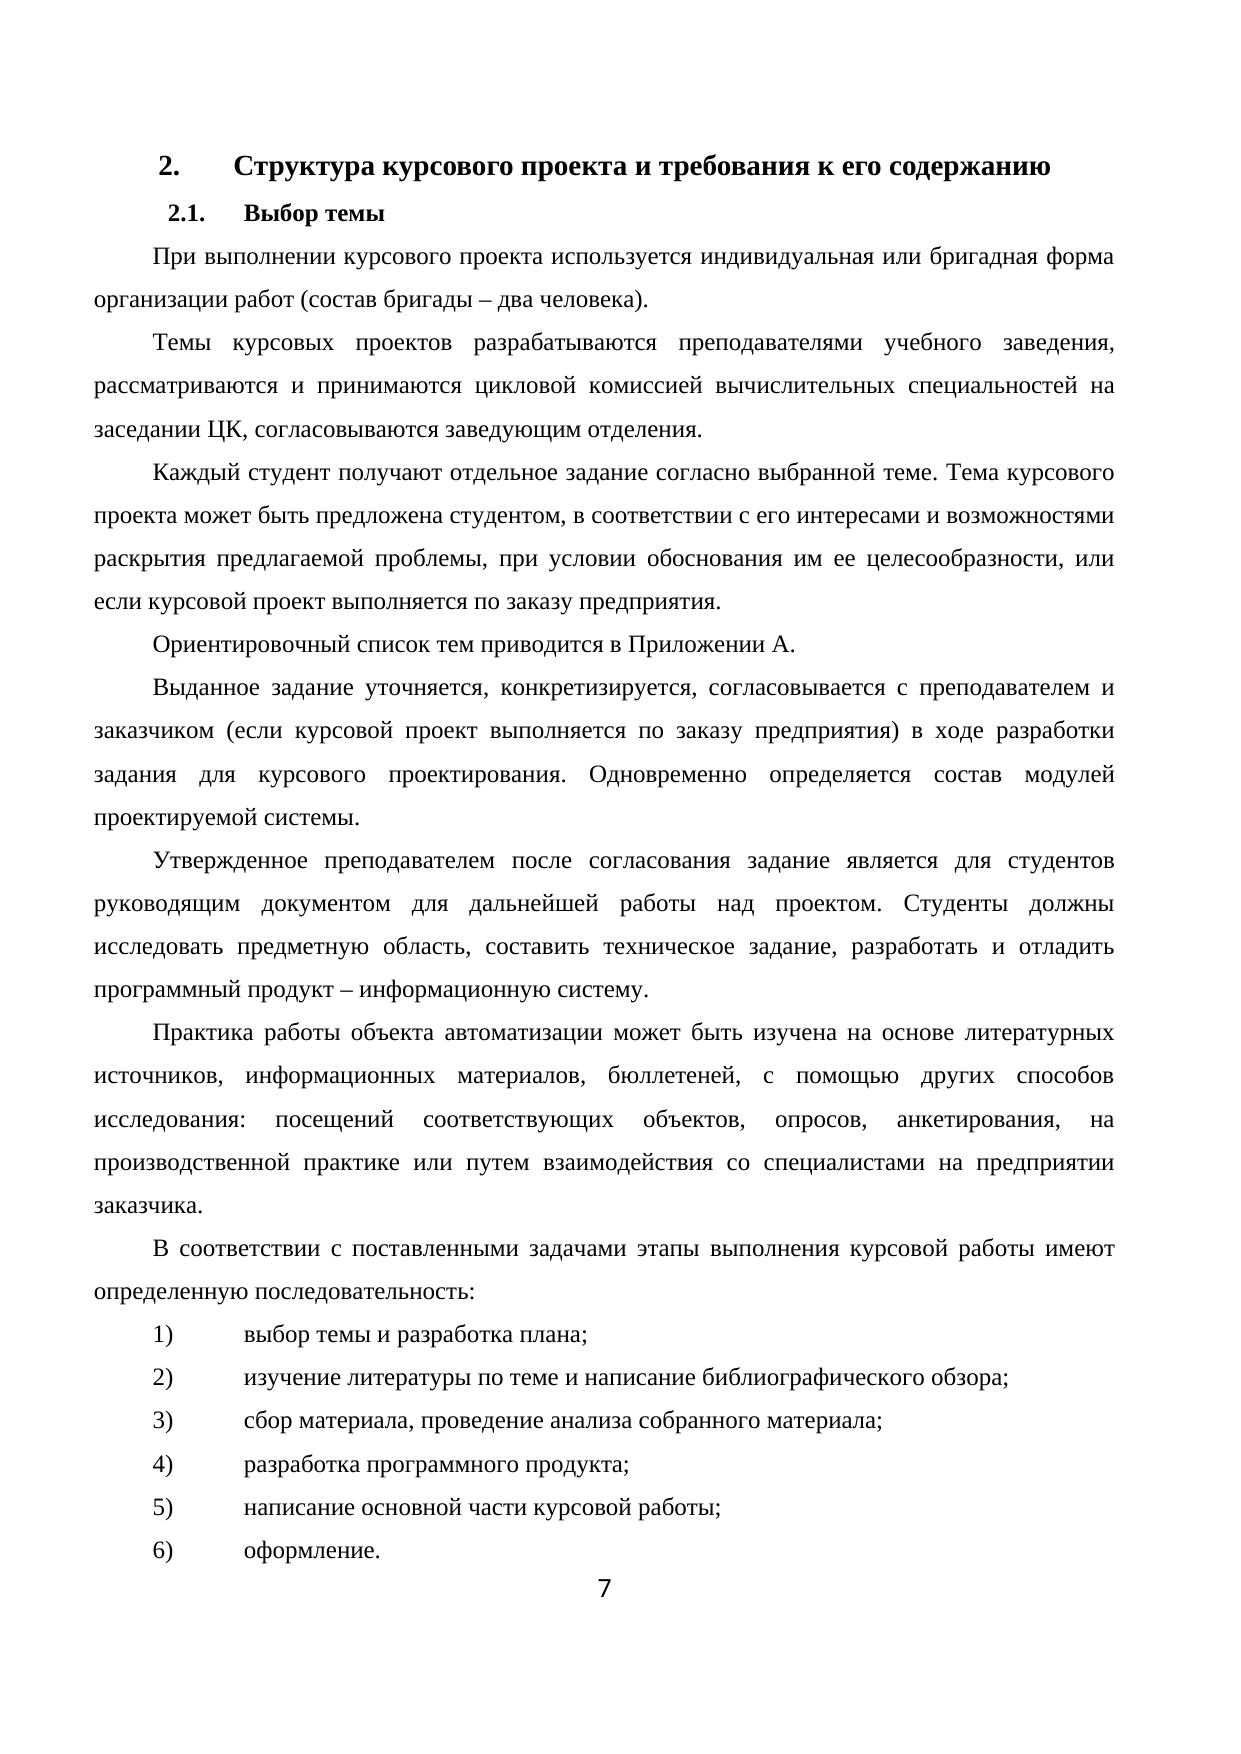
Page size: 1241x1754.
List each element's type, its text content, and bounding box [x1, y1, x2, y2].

text 4) разработка программного продукта; [94, 1449, 1116, 1477]
text Практика работы объекта автоматизации может быть изучена на основе литературных источников, информационных материалов, бюллетеней, с помощью других способов исследования: посещений соответствующих объектов, опросов, анкетирования, на производственной практике или путем взаимодействия со специалистами на предприятии заказчика. [94, 1017, 1116, 1219]
text При выполнении курсового проекта используется индивидуальная или бригадная форма организации работ (состав бригады – два человека). [94, 241, 1116, 313]
text Ориентировочный список тем приводится в Приложении А. [94, 629, 1116, 658]
text 6) оформление. [94, 1535, 1116, 1564]
text Каждый студент получают отдельное задание согласно выбранной теме. Тема курсового проекта может быть предложена студентом, в соответствии с его интересами и возможностями раскрытия предлагаемой проблемы, при условии обоснования им ее целесообразности, или если курсовой проект выполняется по заказу предприятия. [94, 457, 1116, 615]
text 1) выбор темы и разработка плана; [94, 1319, 1116, 1348]
text 5) написание основной части курсовой работы; [94, 1492, 1116, 1521]
text В соответствии с поставленными задачами этапы выполнения курсовой работы имеют определенную последовательность: [94, 1233, 1116, 1305]
text Выданное задание уточняется, конкретизируется, согласовывается с преподавателем и заказчиком (если курсовой проект выполняется по заказу предприятия) в ходе разработки задания для курсового проектирования. Одновременно определяется состав модулей проектируемой системы. [94, 672, 1116, 831]
text Темы курсовых проектов разрабатываются преподавателями учебного заведения, рассматриваются и принимаются цикловой комиссией вычислительных специальностей на заседании ЦК, согласовываются заведующим отделения. [94, 327, 1116, 442]
subtitle Выбор темы [94, 198, 1116, 227]
text 2) изучение литературы по теме и написание библиографического обзора; [94, 1362, 1116, 1391]
text Утвержденное преподавателем после согласования задание является для студентов руководящим документом для дальнейшей работы над проектом. Студенты должны исследовать предметную область, составить техническое задание, разработать и отладить программный продукт – информационную систему. [94, 845, 1116, 1003]
text 3) сбор материала, проведение анализа собранного материала; [94, 1406, 1116, 1434]
subtitle Структура курсового проекта и требования к его содержанию [94, 148, 1116, 181]
